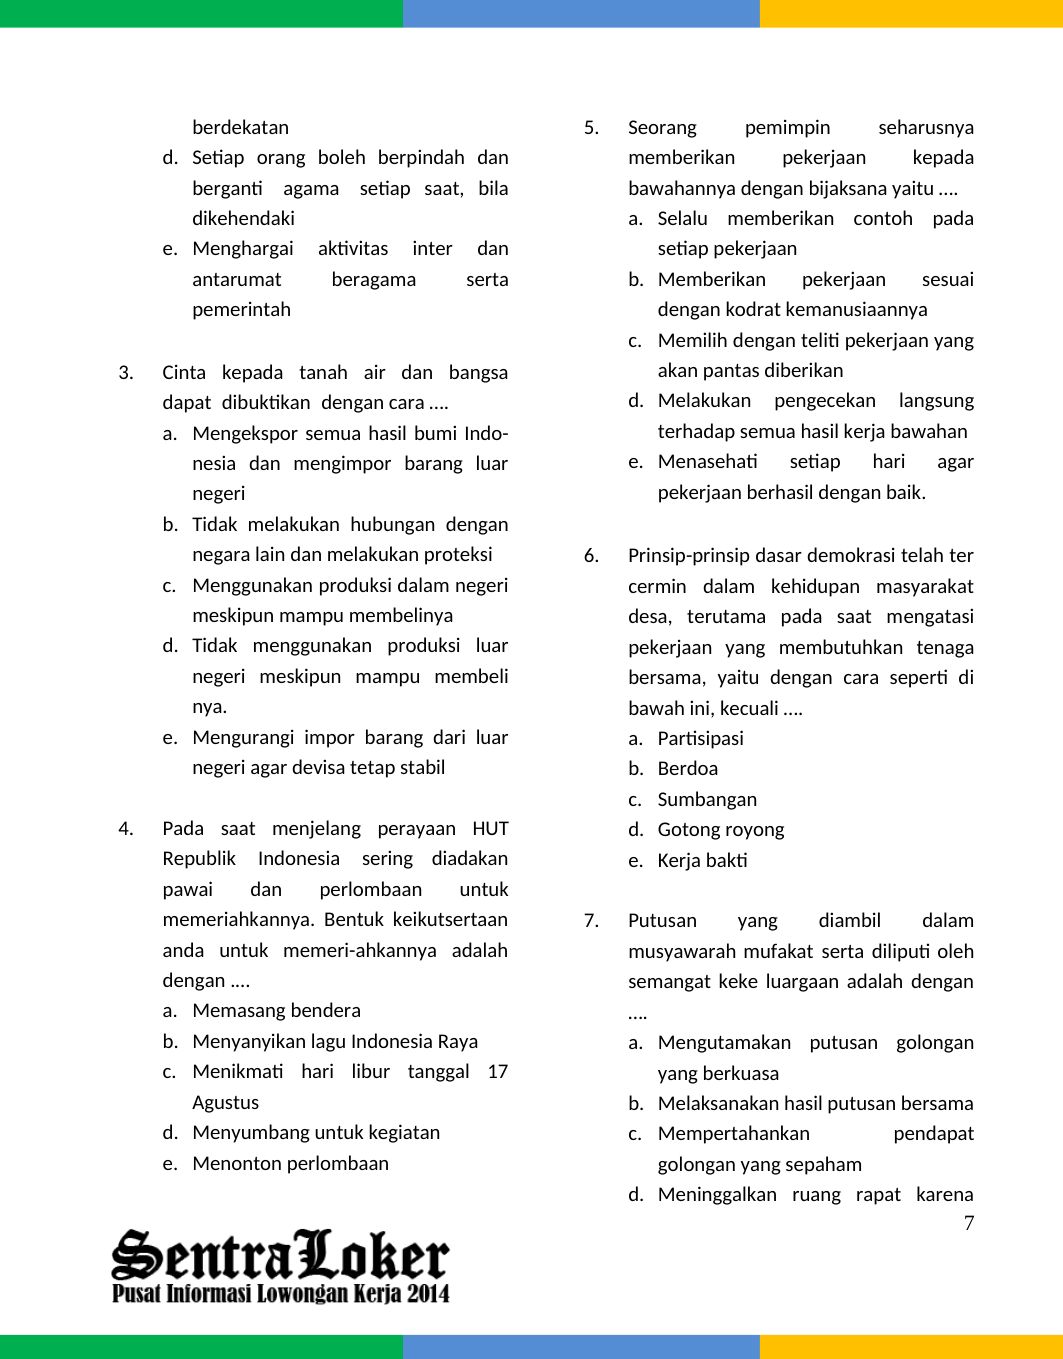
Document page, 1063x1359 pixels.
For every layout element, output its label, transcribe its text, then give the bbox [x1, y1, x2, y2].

list Gotong royong [628, 816, 974, 842]
list Seorang pemimpin seharusnya memberikan pekerjaan kepada bawahannya dengan bijaksana yaitu …. [584, 114, 974, 200]
list Mengekspor semua hasil bumi Indo-nesia dan mengimpor barang luar negeri [162, 420, 509, 506]
list Meninggalkan ruang rapat karena berbeda pendapat [628, 1181, 974, 1207]
list Menghargai aktivitas inter dan antarumat beragama serta pemerintah [162, 236, 509, 322]
list Selalu memberikan contoh pada setiap pekerjaan [628, 205, 974, 261]
list Menyumbang untuk kegiatan [162, 1119, 509, 1145]
list Tidak menggunakan produksi luar negeri meskipun mampu membeli nya. [162, 633, 509, 719]
list Menggunakan produksi dalam negeri meskipun mampu membelinya [162, 572, 509, 628]
list Cinta kepada tanah air dan bangsa dapat dibuktikan dengan cara …. [118, 359, 509, 415]
list Sumbangan [628, 786, 974, 811]
list Menonton perlombaan [162, 1150, 509, 1175]
list Menyanyikan lagu Indonesia Raya [162, 1028, 509, 1053]
list Menasehati setiap hari agar pekerjaan berhasil dengan baik. [628, 448, 974, 504]
list Berdoa [628, 756, 974, 781]
list Partisipasi [628, 725, 974, 751]
list Melaksanakan hasil putusan bersama [628, 1090, 974, 1116]
list Menikmati hari libur tanggal 17 Agustus [162, 1058, 509, 1114]
picture [108, 1222, 456, 1307]
list Memilih dengan teliti pekerjaan yang akan pantas diberikan [628, 327, 974, 383]
list Mempertahankan pendapat golongan yang sepaham [628, 1121, 974, 1176]
list Pada saat menjelang perayaan HUT Republik Indonesia sering diadakan pawai dan perlombaan untuk memeriahkannya. Bentuk keikutsertaan anda untuk memeri-ahkannya adalah dengan .… [118, 815, 509, 993]
list Mengutamakan putusan golongan yang berkuasa [628, 1029, 974, 1085]
list Kerja bakti [628, 847, 974, 872]
list Putusan yang diambil dalam musyawarah mufakat serta diliputi oleh semangat keke luargaan adalah dengan …. [584, 908, 974, 1024]
list Memberikan pekerjaan sesuai dengan kodrat kemanusiaannya [628, 266, 974, 322]
list Tidak melakukan hubungan dengan negara lain dan melakukan proteksi [162, 511, 509, 567]
list Prinsip-prinsip dasar demokrasi telah ter cermin dalam kehidupan masyarakat desa, terutama pada saat mengatasi pekerjaan yang membutuhkan tenaga bersama, yaitu dengan cara seperti di bawah ini, kecuali …. [584, 543, 974, 720]
list Tersedianya tempat beribadah bagi semua umat beragama dan berdekatan [162, 114, 509, 139]
list Melakukan pengecekan langsung terhadap semua hasil kerja bawahan [628, 388, 974, 443]
list Memasang bendera [162, 998, 509, 1023]
list Setiap orang boleh berpindah dan berganti agama setiap saat, bila dikehendaki [162, 144, 509, 231]
list Mengurangi impor barang dari luar negeri agar devisa tetap stabil [162, 724, 509, 780]
